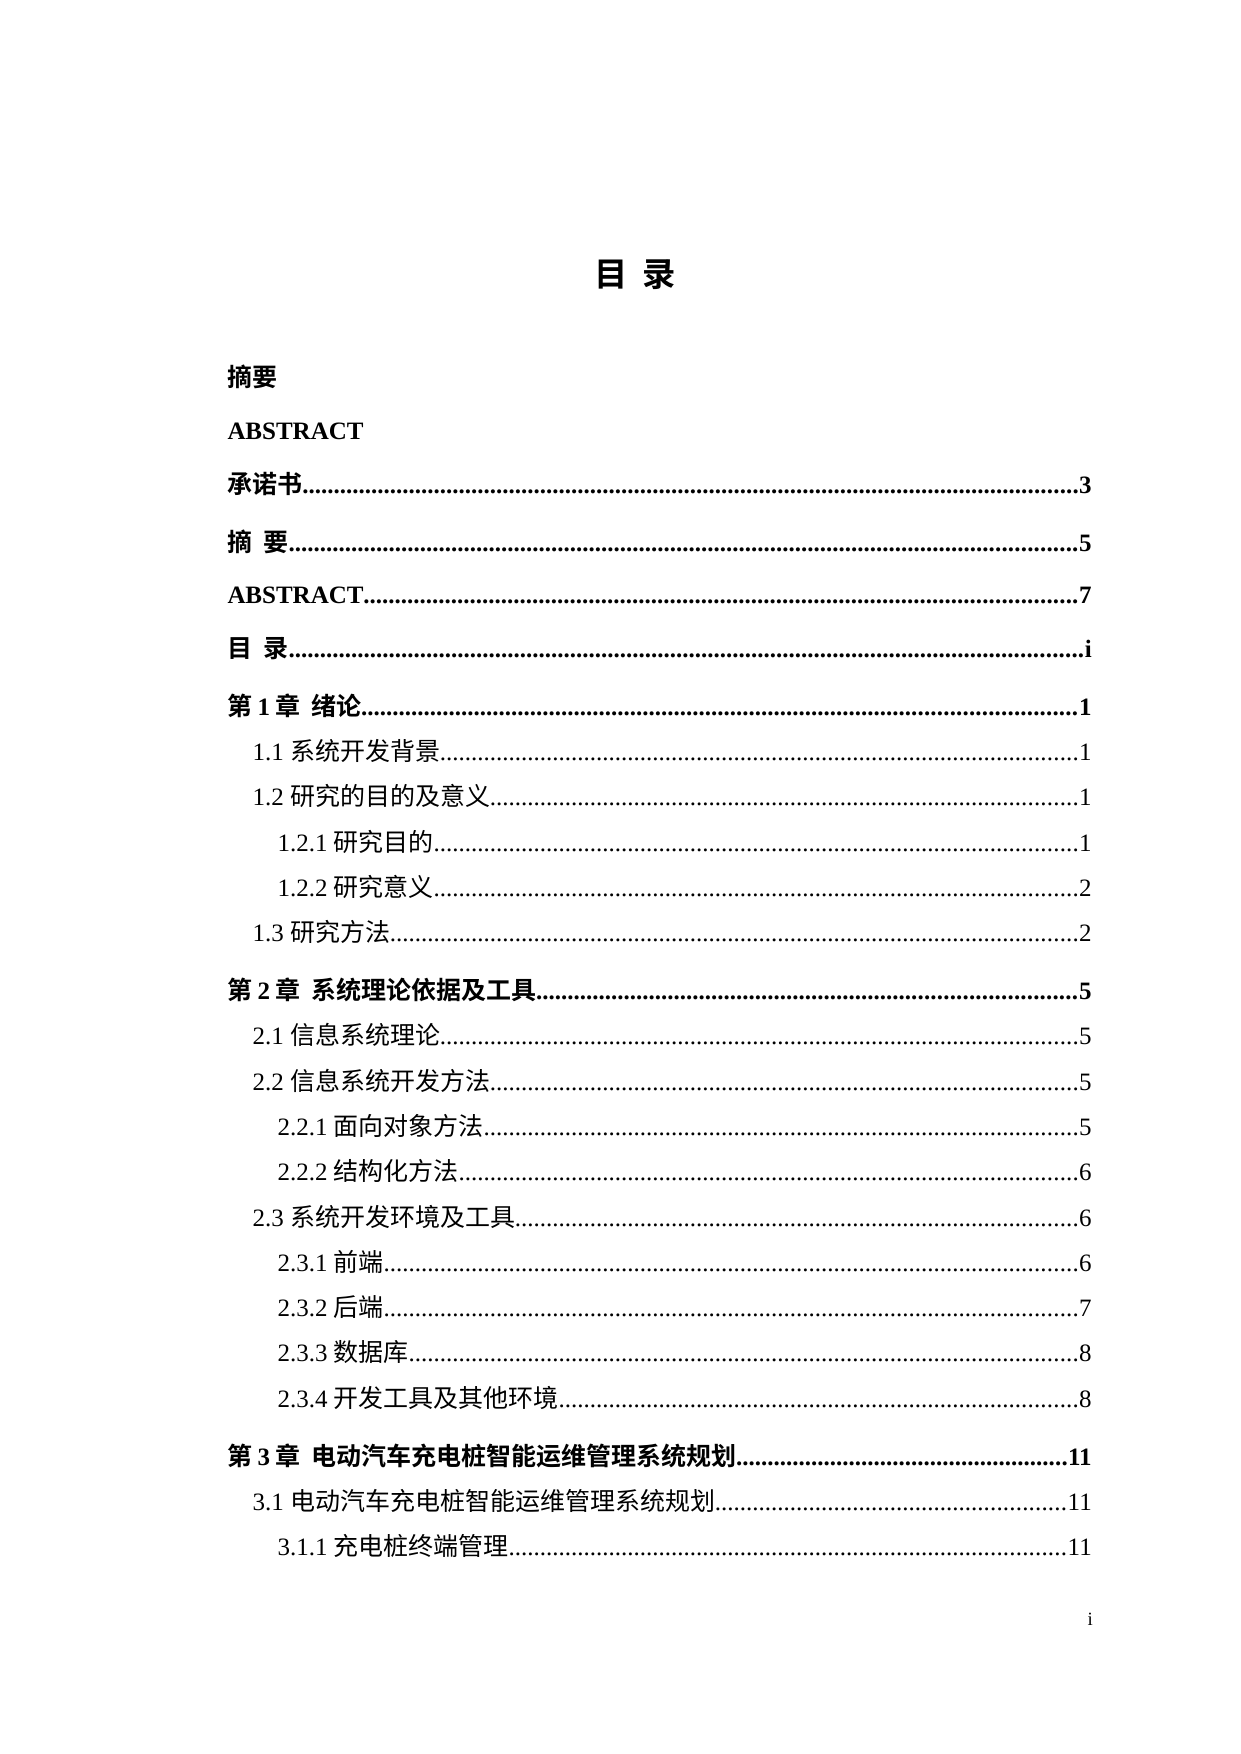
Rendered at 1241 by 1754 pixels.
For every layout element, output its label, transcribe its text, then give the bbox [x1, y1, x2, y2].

text ABSTRACT 7 [227, 580, 1092, 608]
text 2.2 信息系统开发方法 5 [252, 1061, 1042, 1097]
text 2.3 系统开发环境及工具 6 [252, 1197, 1042, 1233]
text 3.1 电动汽车充电桩智能运维管理系统规划 11 [252, 1481, 1042, 1518]
text 2.3.4 开发工具及其他环境 8 [277, 1378, 1042, 1414]
text 摘 要 5 [227, 522, 1092, 558]
text 2.3.1 前端 6 [277, 1242, 1042, 1278]
text 1.2.2 研究意义 2 [277, 867, 1042, 903]
text 摘要 [227, 358, 1092, 394]
text 1.3 研究方法 2 [252, 913, 1042, 949]
text 2.3.3 数据库 8 [277, 1333, 1042, 1369]
text 2.1 信息系统理论 5 [252, 1016, 1042, 1052]
text 目 录 i [227, 628, 1092, 664]
text ABSTRACT [227, 416, 1092, 444]
text 2.2.2 结构化方法 6 [277, 1152, 1042, 1188]
text 第2章 系统理论依据及工具 5 [227, 970, 1092, 1007]
text 1.1 系统开发背景 1 [252, 731, 1042, 768]
text 第1章 绪论 1 [227, 686, 1092, 722]
subtitle 目 录 [177, 248, 1092, 296]
text 第3章 电动汽车充电桩智能运维管理系统规划 11 [227, 1436, 1092, 1472]
text 2.3.2 后端 7 [277, 1288, 1042, 1324]
text 1.2.1 研究目的 1 [277, 822, 1042, 858]
text 承诺书 3 [227, 464, 1092, 500]
text 3.1.1 充电桩终端管理 11 [277, 1527, 1042, 1563]
text 2.2.1 面向对象方法 5 [277, 1106, 1042, 1143]
text 1.2 研究的目的及意义 1 [252, 777, 1042, 813]
